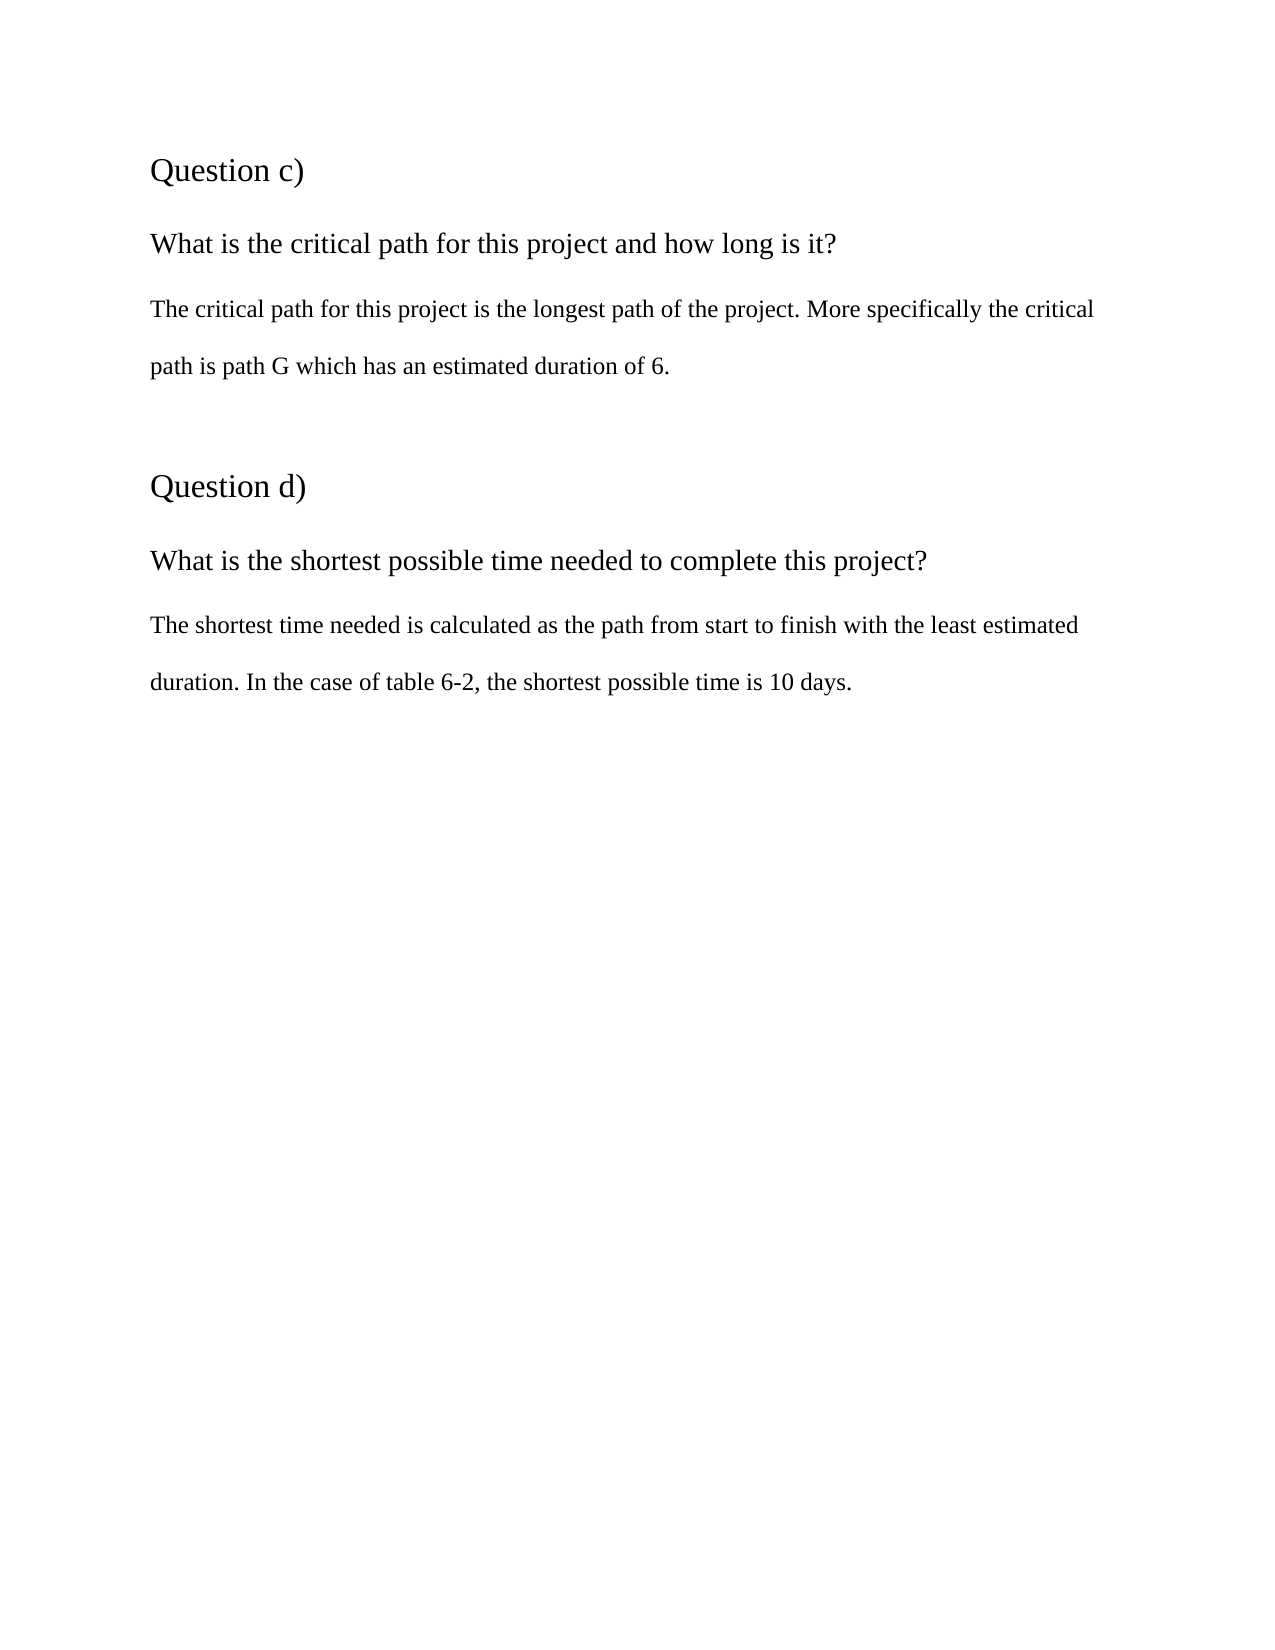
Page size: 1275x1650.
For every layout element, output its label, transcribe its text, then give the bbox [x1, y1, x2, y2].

text What is the shortest possible time needed to complete this project? [150, 543, 1125, 576]
text The shortest time needed is calculated as the path from start to finish with the least estimated duration. In the case of table 6-2, the shortest possible time is 10 days. [150, 610, 1125, 696]
text Question d) [150, 466, 1125, 504]
text What is the critical path for this project and how long is it? [150, 227, 1125, 260]
text Question c) [150, 150, 1125, 188]
text The critical path for this project is the longest path of the project. More specifically the critical path is path G which has an estimated duration of 6. [150, 294, 1125, 380]
